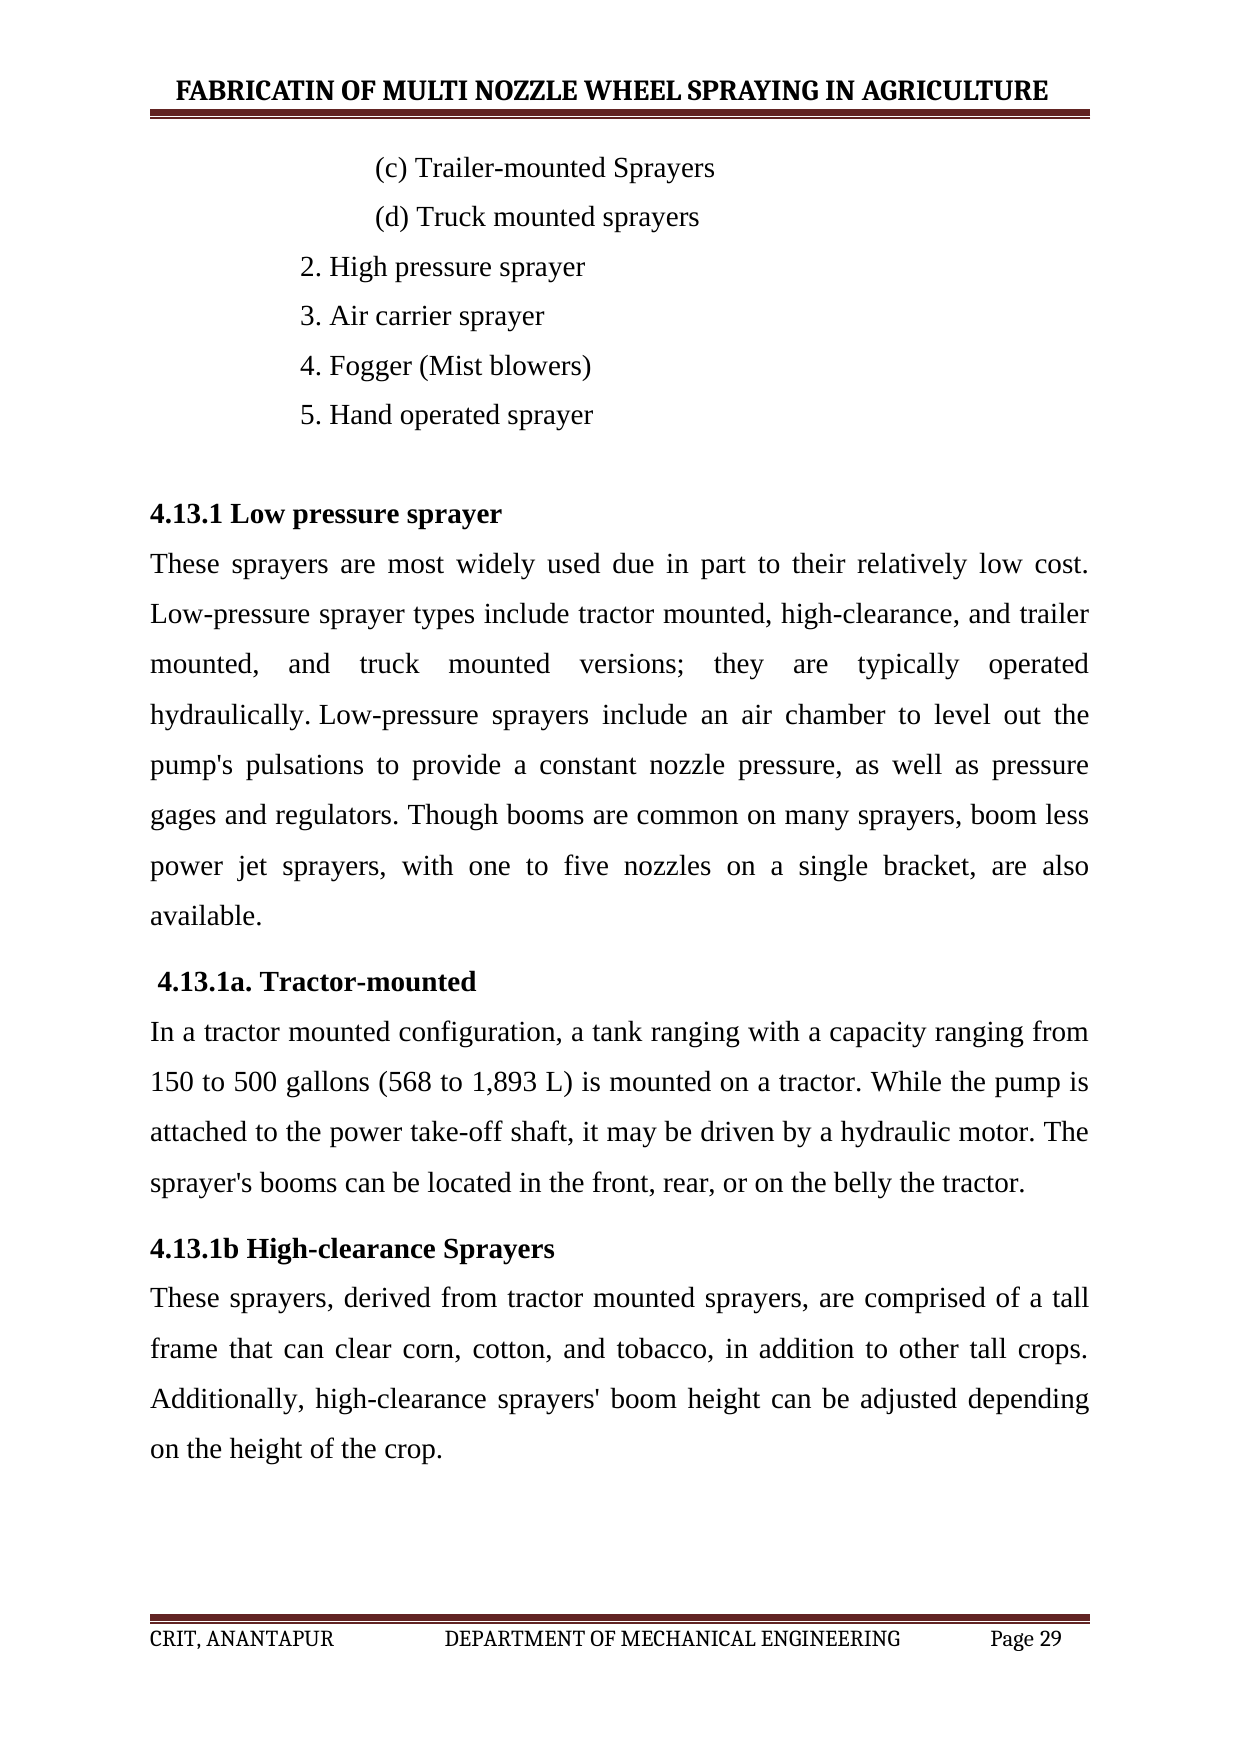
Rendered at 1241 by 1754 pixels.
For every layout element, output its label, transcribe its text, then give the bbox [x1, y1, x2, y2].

text 4.13.1a. Tractor-mounted [150, 964, 1090, 998]
text (c) Trailer-mounted Sprayers [300, 150, 1090, 183]
text 4.13.1 Low pressure sprayer [150, 496, 1090, 530]
text 5. Hand operated sprayer [225, 397, 1090, 431]
text These sprayers are most widely used due in part to their relatively low cost. Low-pressure sprayer types include tractor mounted, high-clearance, and trailer mounted, and truck mounted versions; they are typically operated hydraulically. Low-pressure sprayers include an air chamber to level out the pump's pulsations to provide a constant nozzle pressure, as well as pressure gages and regulators. Though booms are common on many sprayers, boom less power jet sprayers, with one to five nozzles on a single bracket, are also available. [150, 546, 1090, 932]
text These sprayers, derived from tractor mounted sprayers, are comprised of a tall frame that can clear corn, cotton, and tobacco, in addition to other tall crops. Additionally, high-clearance sprayers' boom height can be adjusted depending on the height of the crop. [150, 1280, 1090, 1465]
text 2. High pressure sprayer [225, 249, 1090, 282]
text (d) Truck mounted sprayers [300, 199, 1090, 233]
text 4.13.1b High-clearance Sprayers [150, 1231, 1090, 1264]
text In a tractor mounted configuration, a tank ranging with a capacity ranging from 150 to 500 gallons (568 to 1,893 L) is mounted on a tractor. While the pump is attached to the power take-off shaft, it may be driven by a hydraulic motor. The sprayer's booms can be located in the front, rear, or on the belly the tractor. [150, 1014, 1090, 1198]
text 3. Air carrier sprayer [225, 298, 1090, 332]
text 4. Fogger (Mist blowers) [225, 348, 1090, 381]
